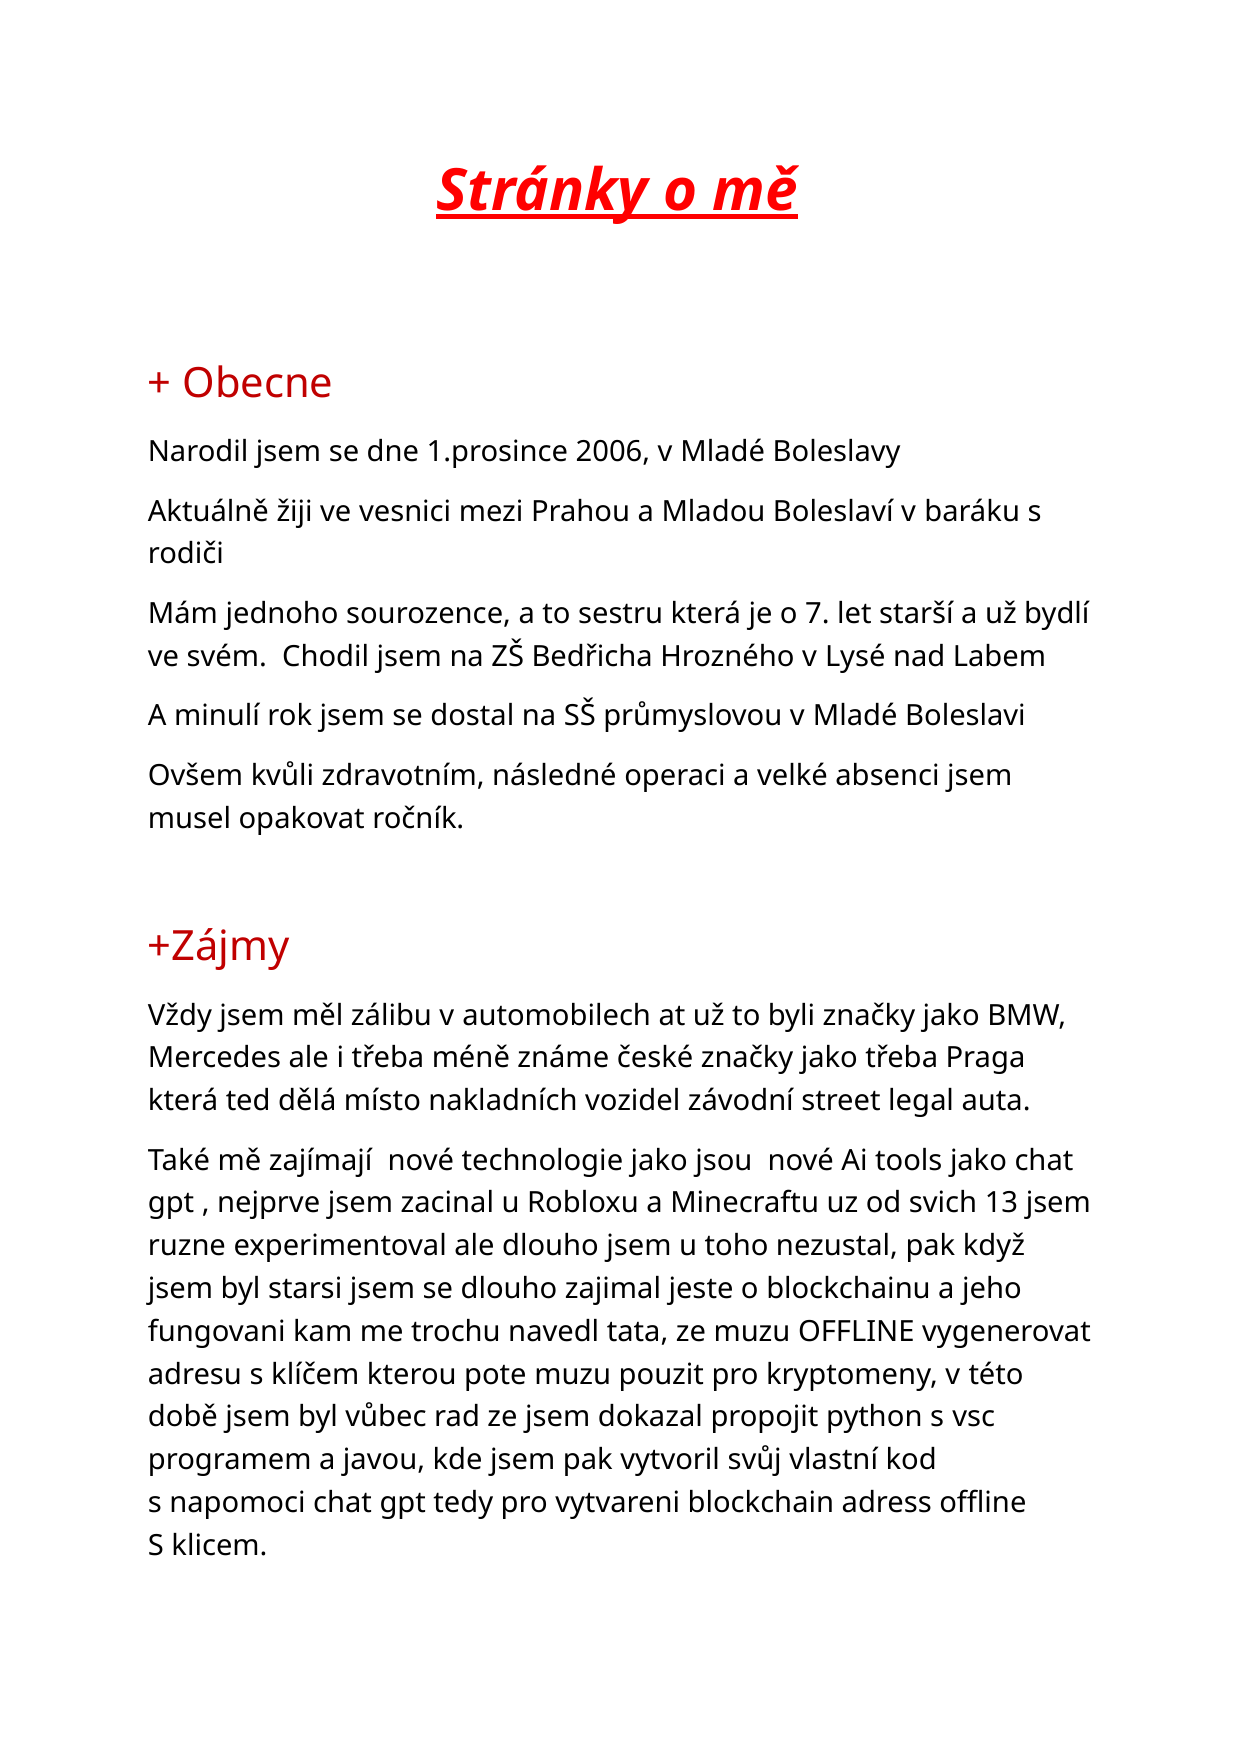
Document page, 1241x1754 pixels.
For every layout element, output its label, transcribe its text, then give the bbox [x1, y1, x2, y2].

text Aktuálně žiji ve vesnici mezi Prahou a Mladou Boleslaví v baráku s rodiči [148, 490, 1093, 572]
text Také mě zajímají nové technologie jako jsou nové Ai tools jako chat gpt , nejprve jsem zacinal u Robloxu a Minecraftu uz od svich 13 jsem ruzne experimentoval ale dlouho jsem u toho nezustal, pak když jsem byl starsi jsem se dlouho zajimal jeste o blockchainu a jeho fungovani kam me trochu navedl tata, ze muzu OFFLINE vygenerovat adresu s klíčem kterou pote muzu pouzit pro kryptomeny, v této době jsem byl vůbec rad ze jsem dokazal propojit python s vsc programem a javou, kde jsem pak vytvoril svůj vlastní kod s napomoci chat gpt tedy pro vytvareni blockchain adress offline S klicem. [148, 1139, 1093, 1564]
text + Obecne [148, 353, 1093, 409]
text Narodil jsem se dne 1.prosince 2006, v Mladé Boleslavy [148, 431, 1093, 470]
text Stránky o mě [148, 148, 1093, 227]
text Mám jednoho sourozence, a to sestru která je o 7. let starší a už bydlí ve svém. Chodil jsem na ZŠ Bedřicha Hrozného v Lysé nad Labem [148, 592, 1093, 675]
text A minulí rok jsem se dostal na SŠ průmyslovou v Mladé Boleslavi [148, 694, 1093, 734]
text Vždy jsem měl zálibu v automobilech at už to byli značky jako BMW, Mercedes ale i třeba méně známe české značky jako třeba Praga která ted dělá místo nakladních vozidel závodní street legal auta. [148, 994, 1093, 1119]
text Ovšem kvůli zdravotním, následné operaci a velké absenci jsem musel opakovat ročník. [148, 754, 1093, 837]
text +Zájmy [148, 916, 1093, 973]
